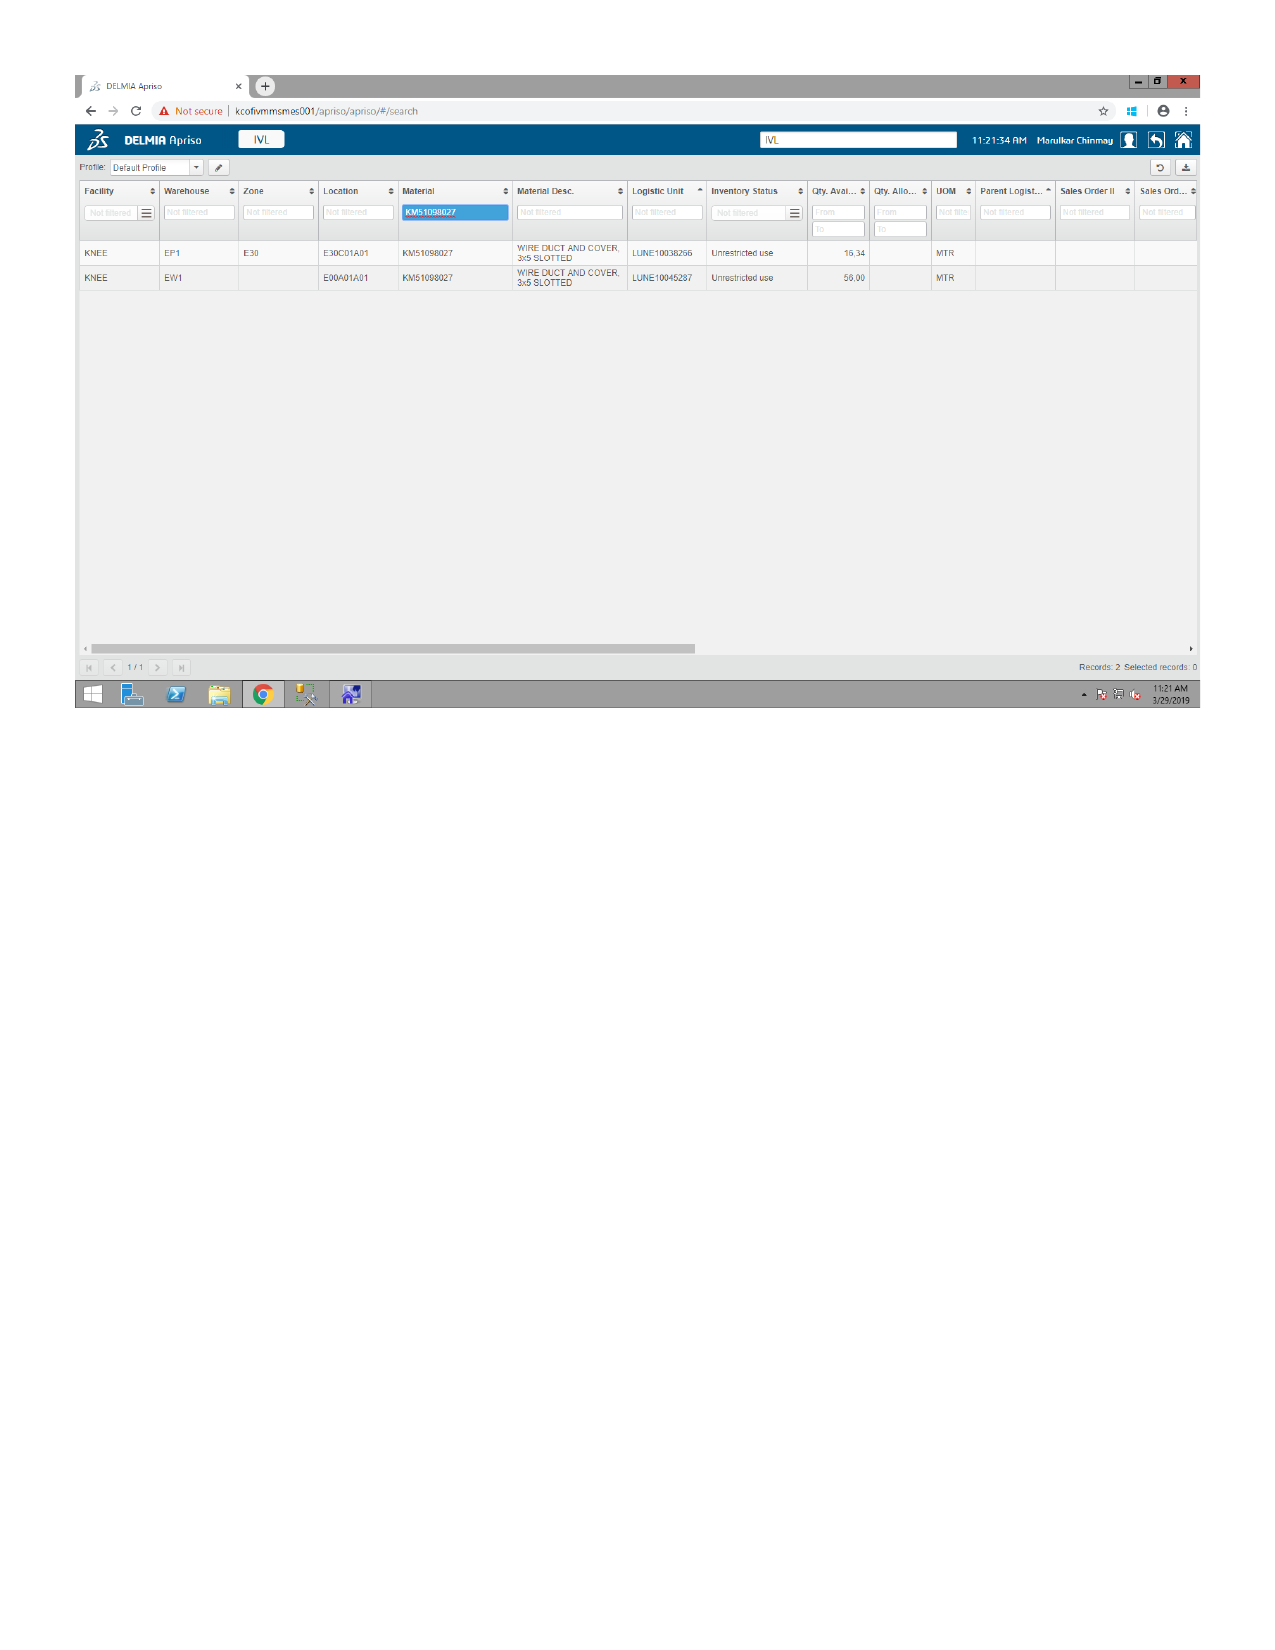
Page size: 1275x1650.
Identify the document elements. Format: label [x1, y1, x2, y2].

picture [75, 75, 1200, 708]
